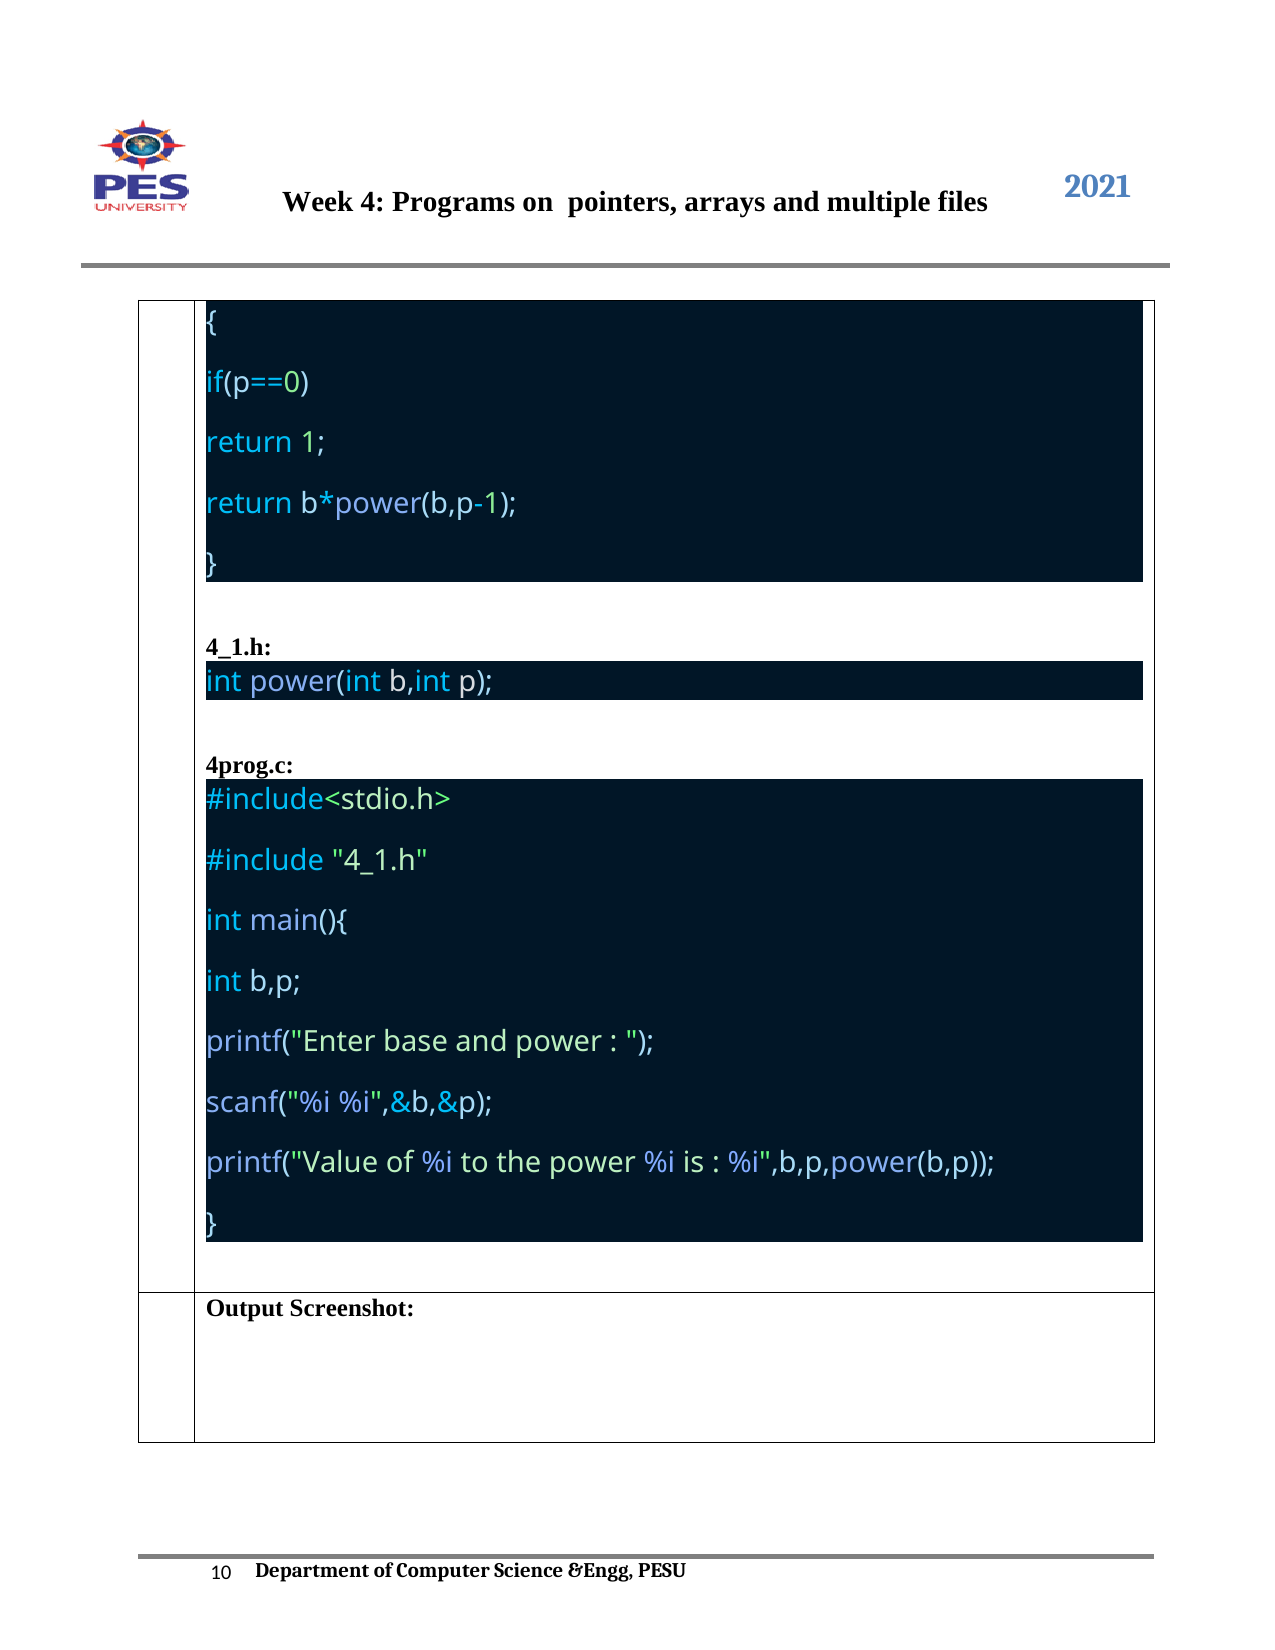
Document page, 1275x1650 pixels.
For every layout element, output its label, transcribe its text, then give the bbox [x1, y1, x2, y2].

table_cell [139, 301, 194, 1292]
picture [92, 117, 192, 212]
table_cell [139, 1293, 194, 1442]
table_cell Output Screenshot: [195, 1293, 1154, 1442]
